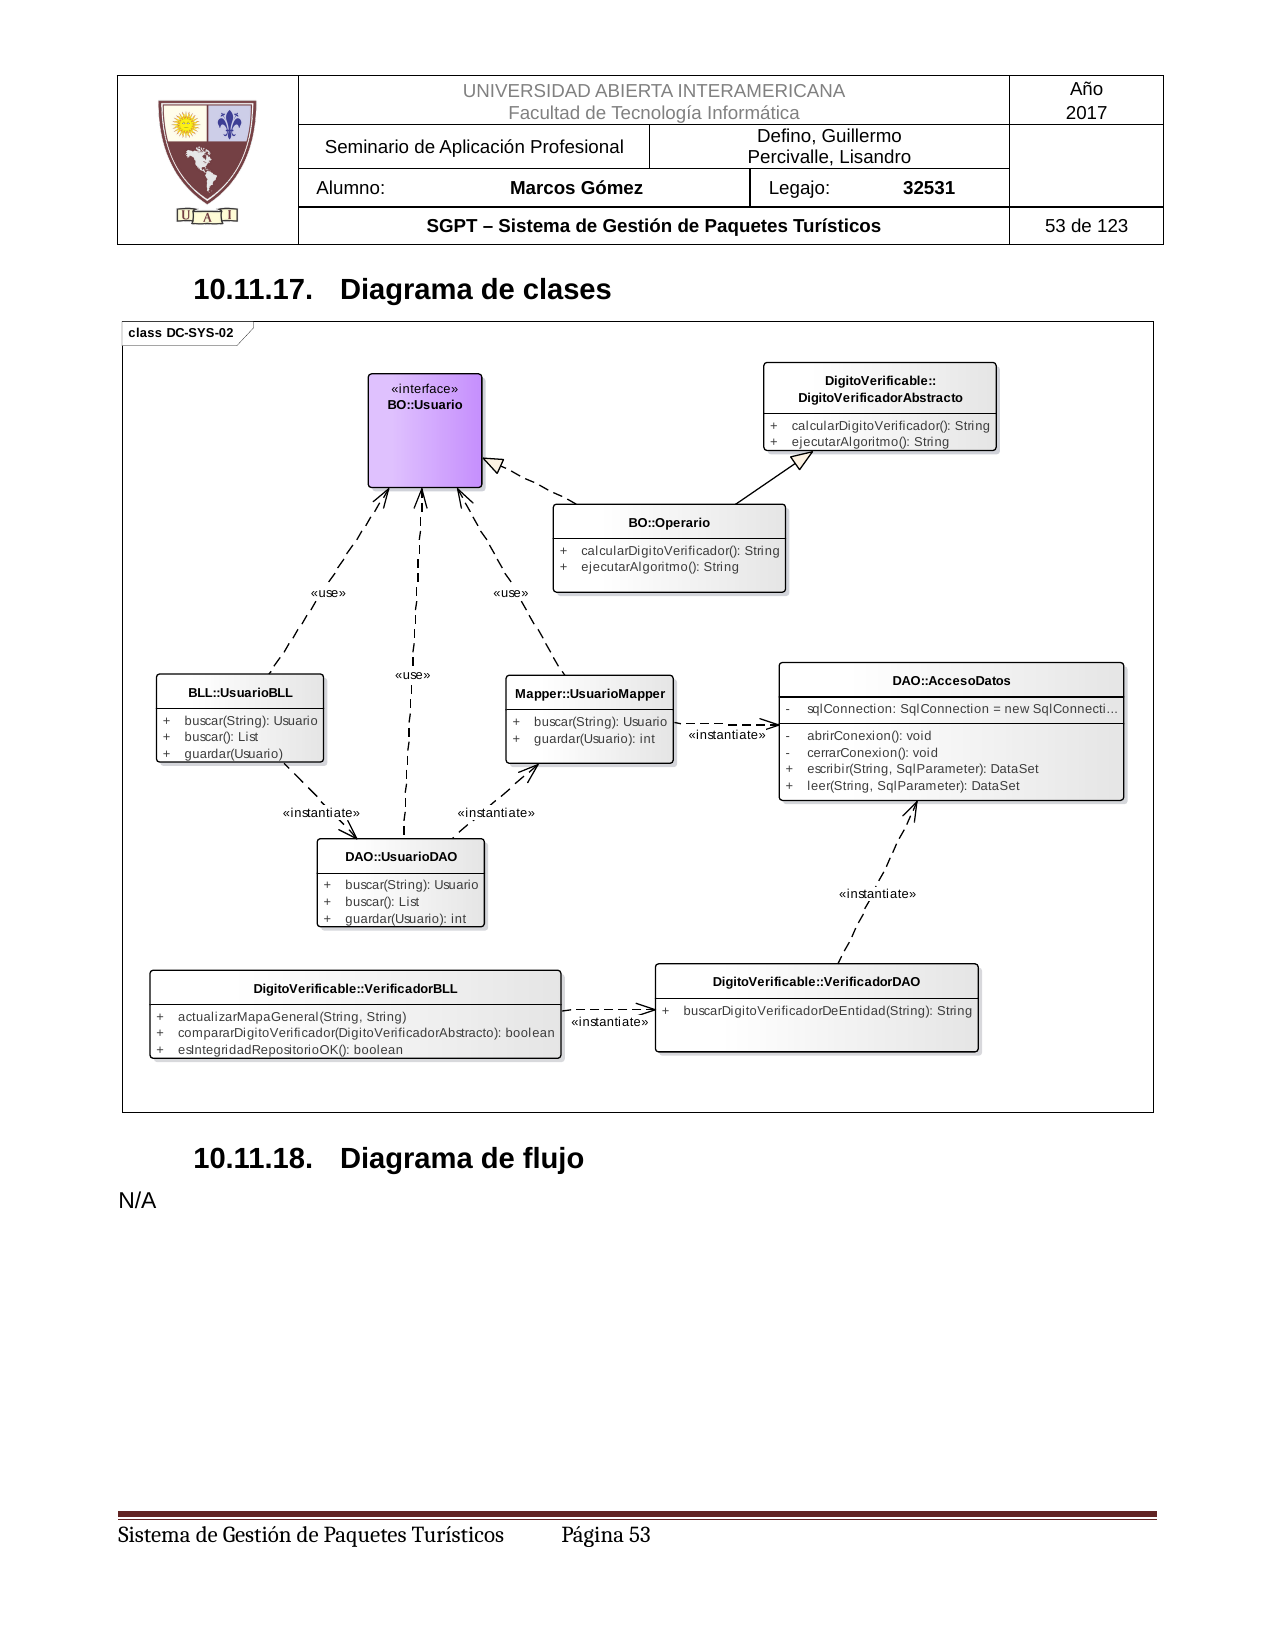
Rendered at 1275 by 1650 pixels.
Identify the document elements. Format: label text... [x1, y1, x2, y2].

subtitle Diagrama de flujo [193, 1141, 1157, 1174]
picture [136, 91, 280, 229]
subtitle Diagrama de clases [193, 272, 1157, 305]
text N/A [118, 1187, 1157, 1213]
